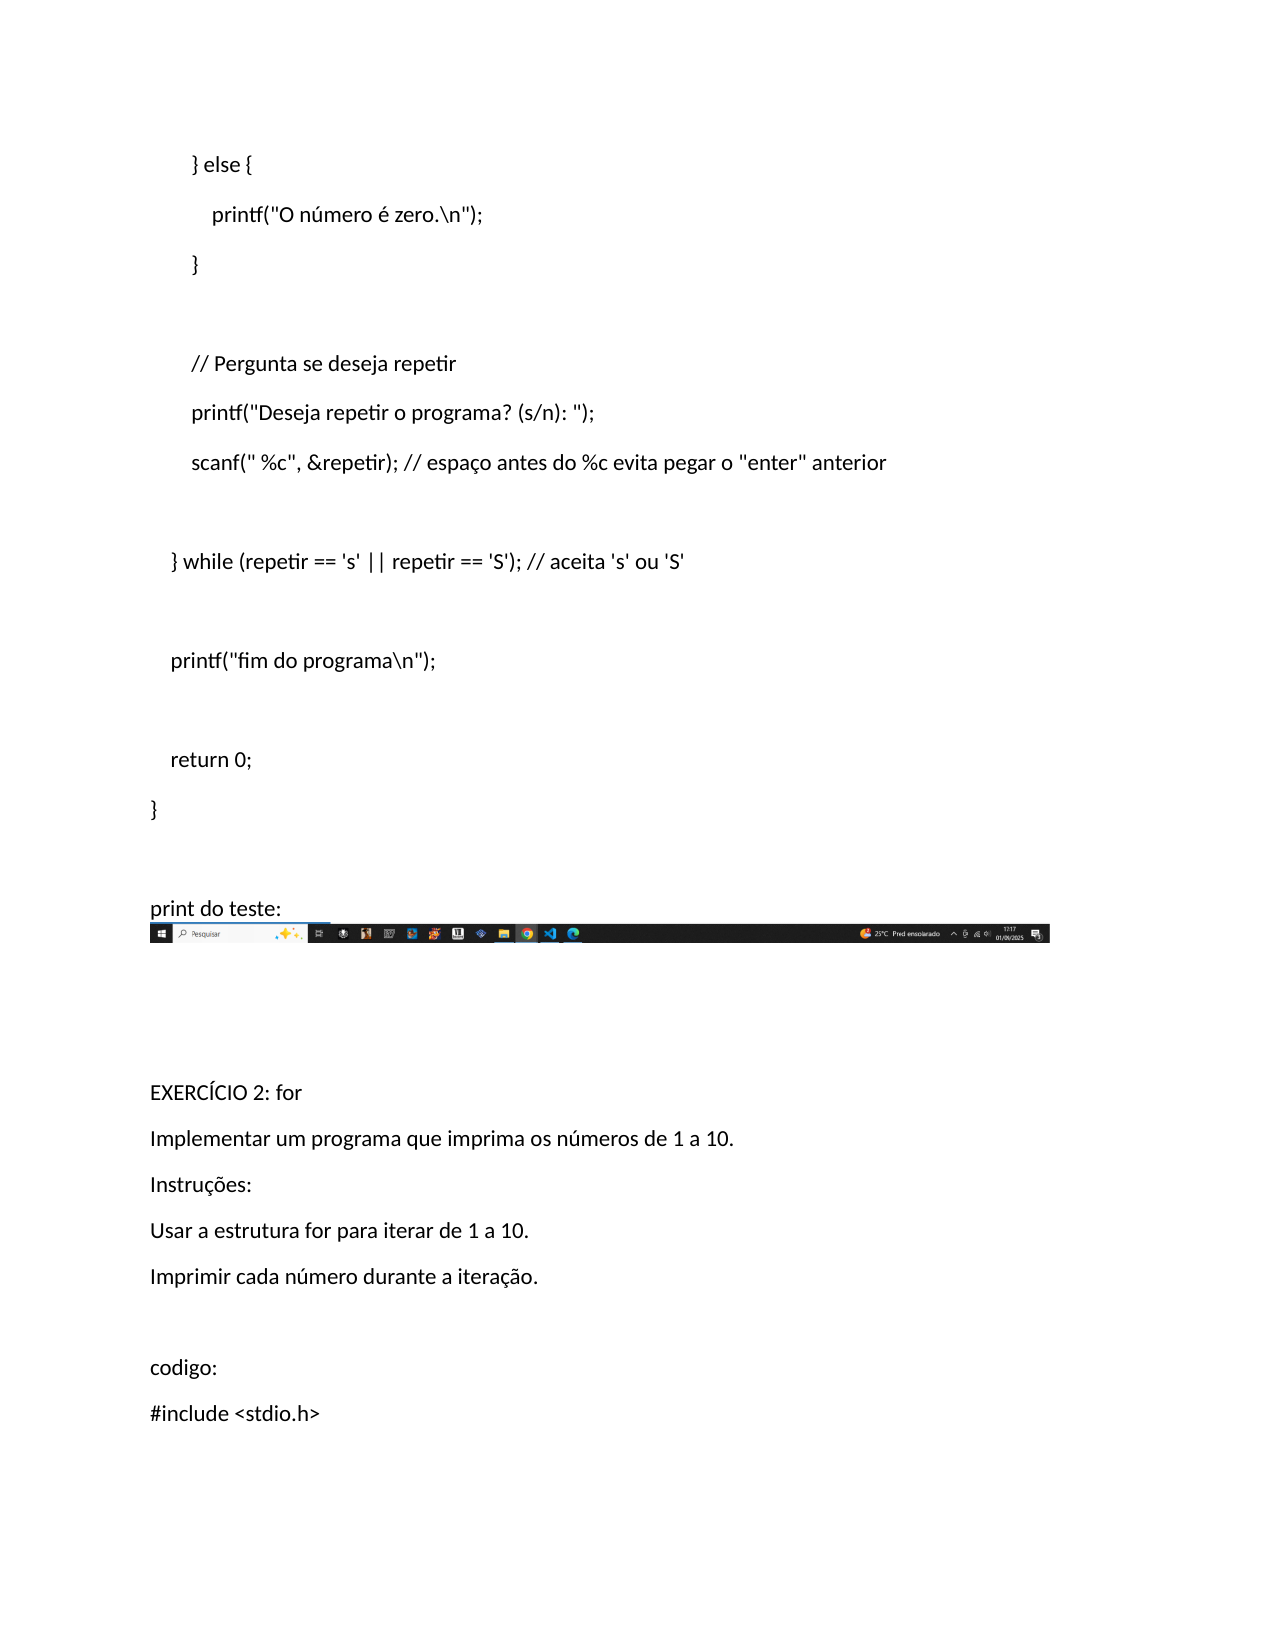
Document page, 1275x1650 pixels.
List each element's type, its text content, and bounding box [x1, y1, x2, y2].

text return 0; [150, 745, 1125, 774]
text } else { [150, 150, 1125, 179]
text Implementar um programa que imprima os números de 1 a 10. [150, 1127, 1125, 1152]
text Imprimir cada número durante a iteração. [150, 1264, 1125, 1289]
text Instruções: [150, 1172, 1125, 1197]
text printf("O número é zero.\n"); [150, 199, 1125, 228]
text } [150, 794, 1125, 823]
text #include <stdio.h> [150, 1402, 1125, 1427]
text codigo: [150, 1356, 1125, 1381]
text // Pergunta se deseja repetir [150, 348, 1125, 377]
text printf("Deseja repetir o programa? (s/n): "); [150, 398, 1125, 427]
text scanf(" %c", &repetir); // espaço antes do %c evita pegar o "enter" anterior [150, 447, 1125, 476]
text } while (repetir == 's' || repetir == 'S'); // aceita 's' ou 'S' [150, 547, 1125, 575]
text } [150, 249, 1125, 278]
text EXERCÍCIO 2: for [150, 1081, 1125, 1106]
text print do teste: [150, 894, 1125, 922]
text Usar a estrutura for para iterar de 1 a 10. [150, 1218, 1125, 1243]
text printf("fim do programa\n"); [150, 646, 1125, 674]
